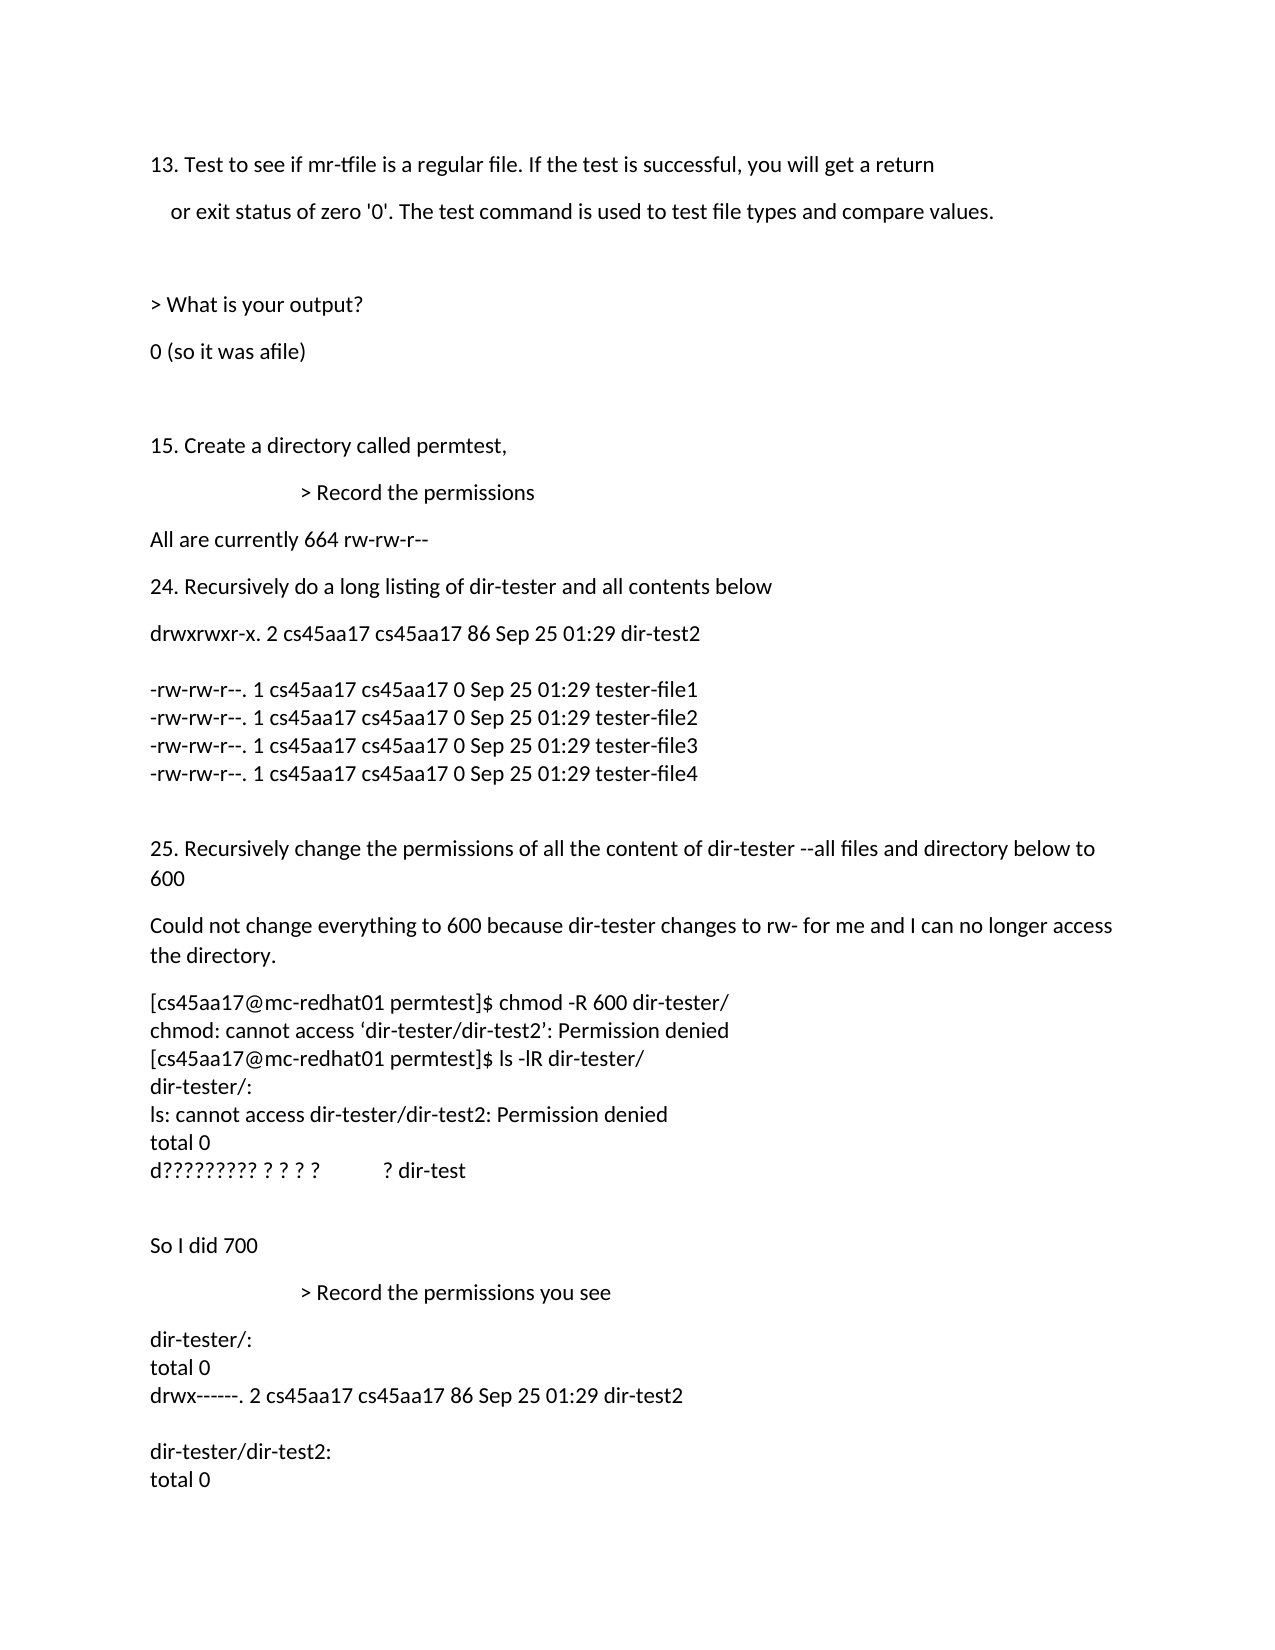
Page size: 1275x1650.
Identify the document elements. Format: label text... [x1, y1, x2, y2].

text 15. Create a directory called permtest, [150, 431, 1125, 459]
text dir-tester/: [150, 1072, 1125, 1100]
text All are currently 664 rw-rw-r-- [150, 525, 1125, 553]
text 0 (so it was afile) [150, 337, 1125, 366]
text drwxrwxr-x. 2 cs45aa17 cs45aa17 86 Sep 25 01:29 dir-test2 [150, 619, 1125, 647]
text So I did 700 [150, 1231, 1125, 1259]
text total 0 [150, 1465, 1125, 1493]
text > Record the permissions you see [150, 1278, 1125, 1306]
text total 0 [150, 1128, 1125, 1156]
text chmod: cannot access ‘dir-tester/dir-test2’: Permission denied [150, 1016, 1125, 1044]
text total 0 [150, 1353, 1125, 1381]
text dir-tester/: [150, 1325, 1125, 1353]
text -rw-rw-r--. 1 cs45aa17 cs45aa17 0 Sep 25 01:29 tester-file1 [150, 675, 1125, 703]
text > What is your output? [150, 291, 1125, 319]
text [cs45aa17@mc-redhat01 permtest]$ ls -lR dir-tester/ [150, 1044, 1125, 1072]
text dir-tester/dir-test2: [150, 1437, 1125, 1465]
text ls: cannot access dir-tester/dir-test2: Permission denied [150, 1100, 1125, 1128]
text or exit status of zero '0'. The test command is used to test file types and compare values. [150, 197, 1125, 225]
text 25. Recursively change the permissions of all the content of dir-tester --all files and directory below to 600 [150, 834, 1125, 892]
text -rw-rw-r--. 1 cs45aa17 cs45aa17 0 Sep 25 01:29 tester-file4 [150, 759, 1125, 787]
text -rw-rw-r--. 1 cs45aa17 cs45aa17 0 Sep 25 01:29 tester-file2 [150, 703, 1125, 731]
text d????????? ? ? ? ? ? dir-test [150, 1156, 1125, 1184]
text drwx------. 2 cs45aa17 cs45aa17 86 Sep 25 01:29 dir-test2 [150, 1381, 1125, 1409]
text 24. Recursively do a long listing of dir-tester and all contents below [150, 572, 1125, 600]
text 13. Test to see if mr-tfile is a regular file. If the test is successful, you will get a return [150, 150, 1125, 178]
text -rw-rw-r--. 1 cs45aa17 cs45aa17 0 Sep 25 01:29 tester-file3 [150, 731, 1125, 759]
text Could not change everything to 600 because dir-tester changes to rw- for me and I can no longer access the directory. [150, 911, 1125, 969]
text [cs45aa17@mc-redhat01 permtest]$ chmod -R 600 dir-tester/ [150, 988, 1125, 1016]
text > Record the permissions [150, 478, 1125, 506]
